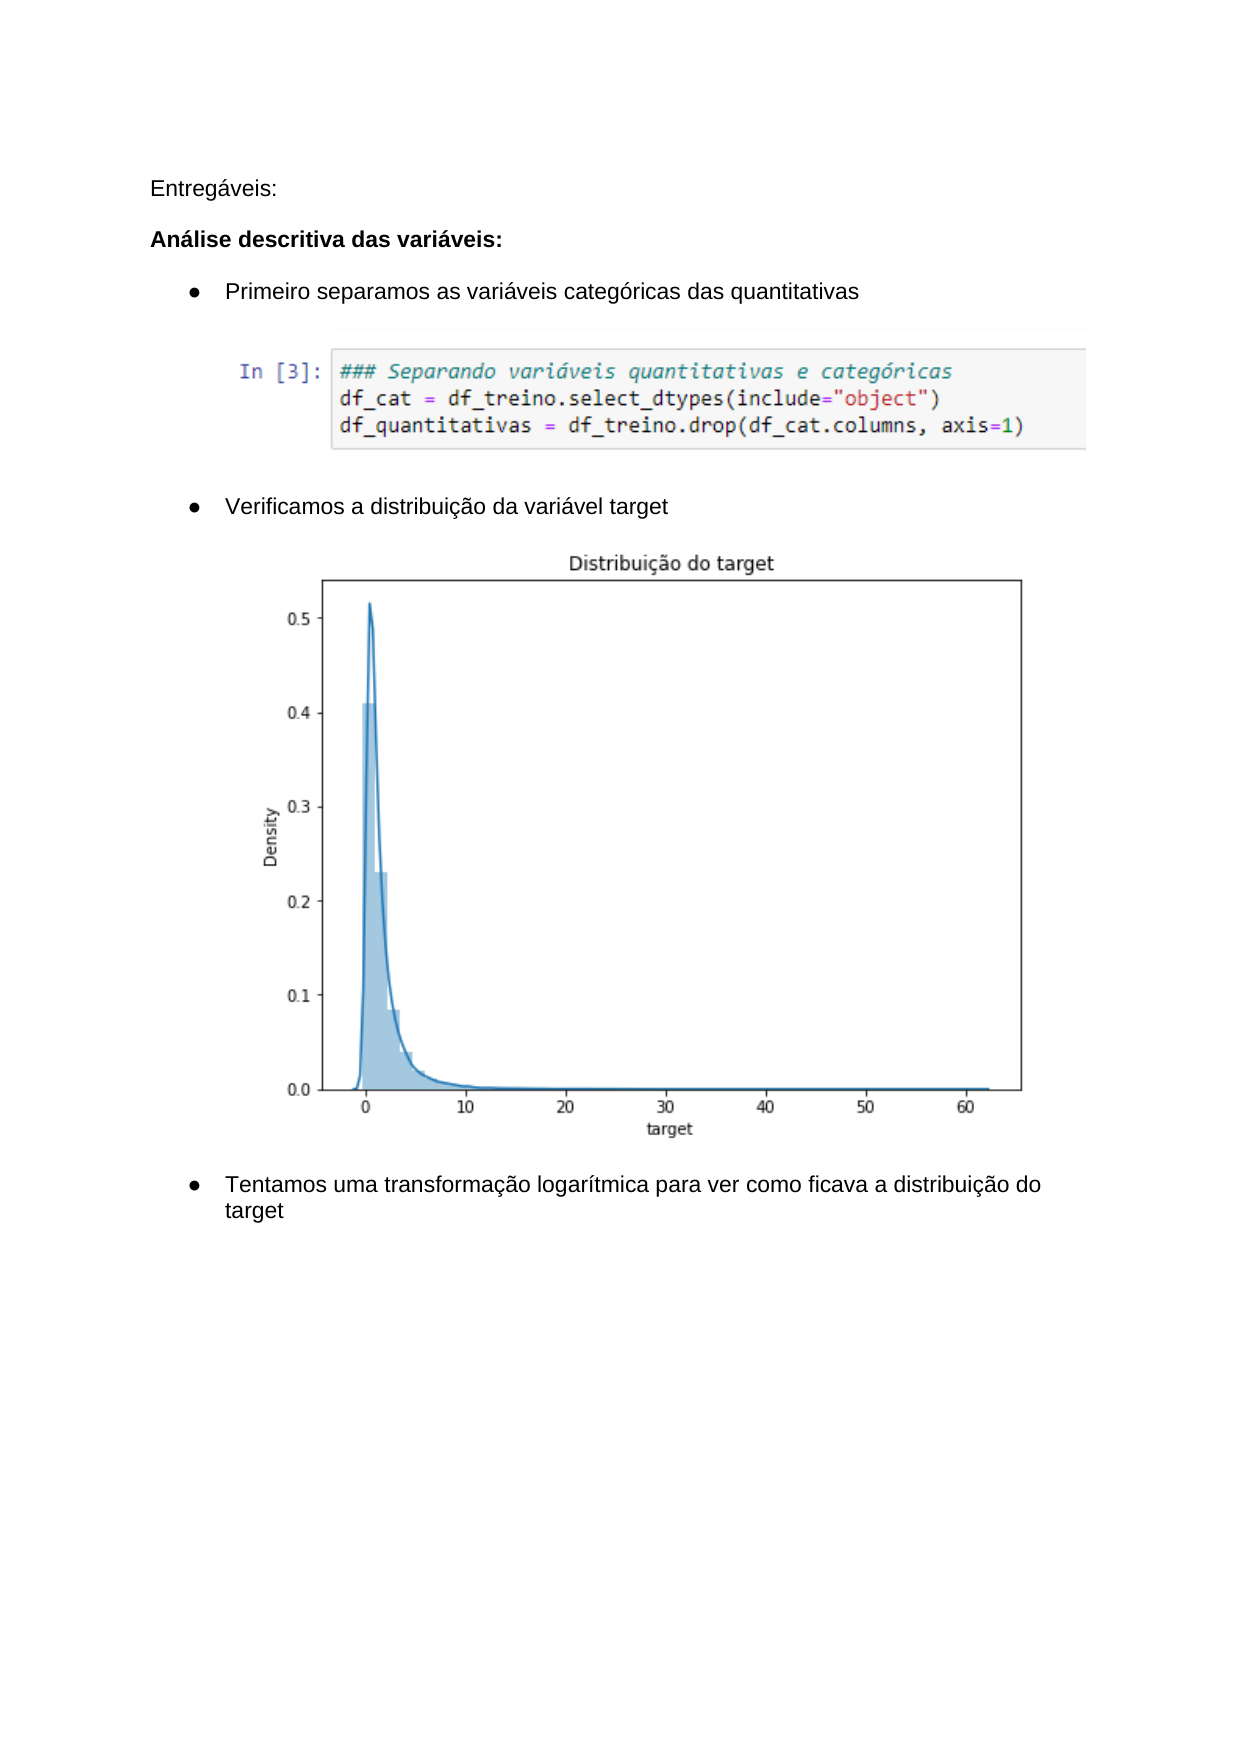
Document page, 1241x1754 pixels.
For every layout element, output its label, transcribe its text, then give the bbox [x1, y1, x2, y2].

list Verificamos a distribuição da variável target [187, 493, 1090, 519]
list Tentamos uma transformação logarítmica para ver como ficava a distribuição do target [187, 1171, 1090, 1224]
picture [225, 329, 1086, 469]
picture [225, 544, 1049, 1146]
text Entregáveis: [150, 175, 1090, 201]
list Primeiro separamos as variáveis categóricas das quantitativas [187, 278, 1090, 304]
text Análise descritiva das variáveis: [150, 226, 1090, 253]
